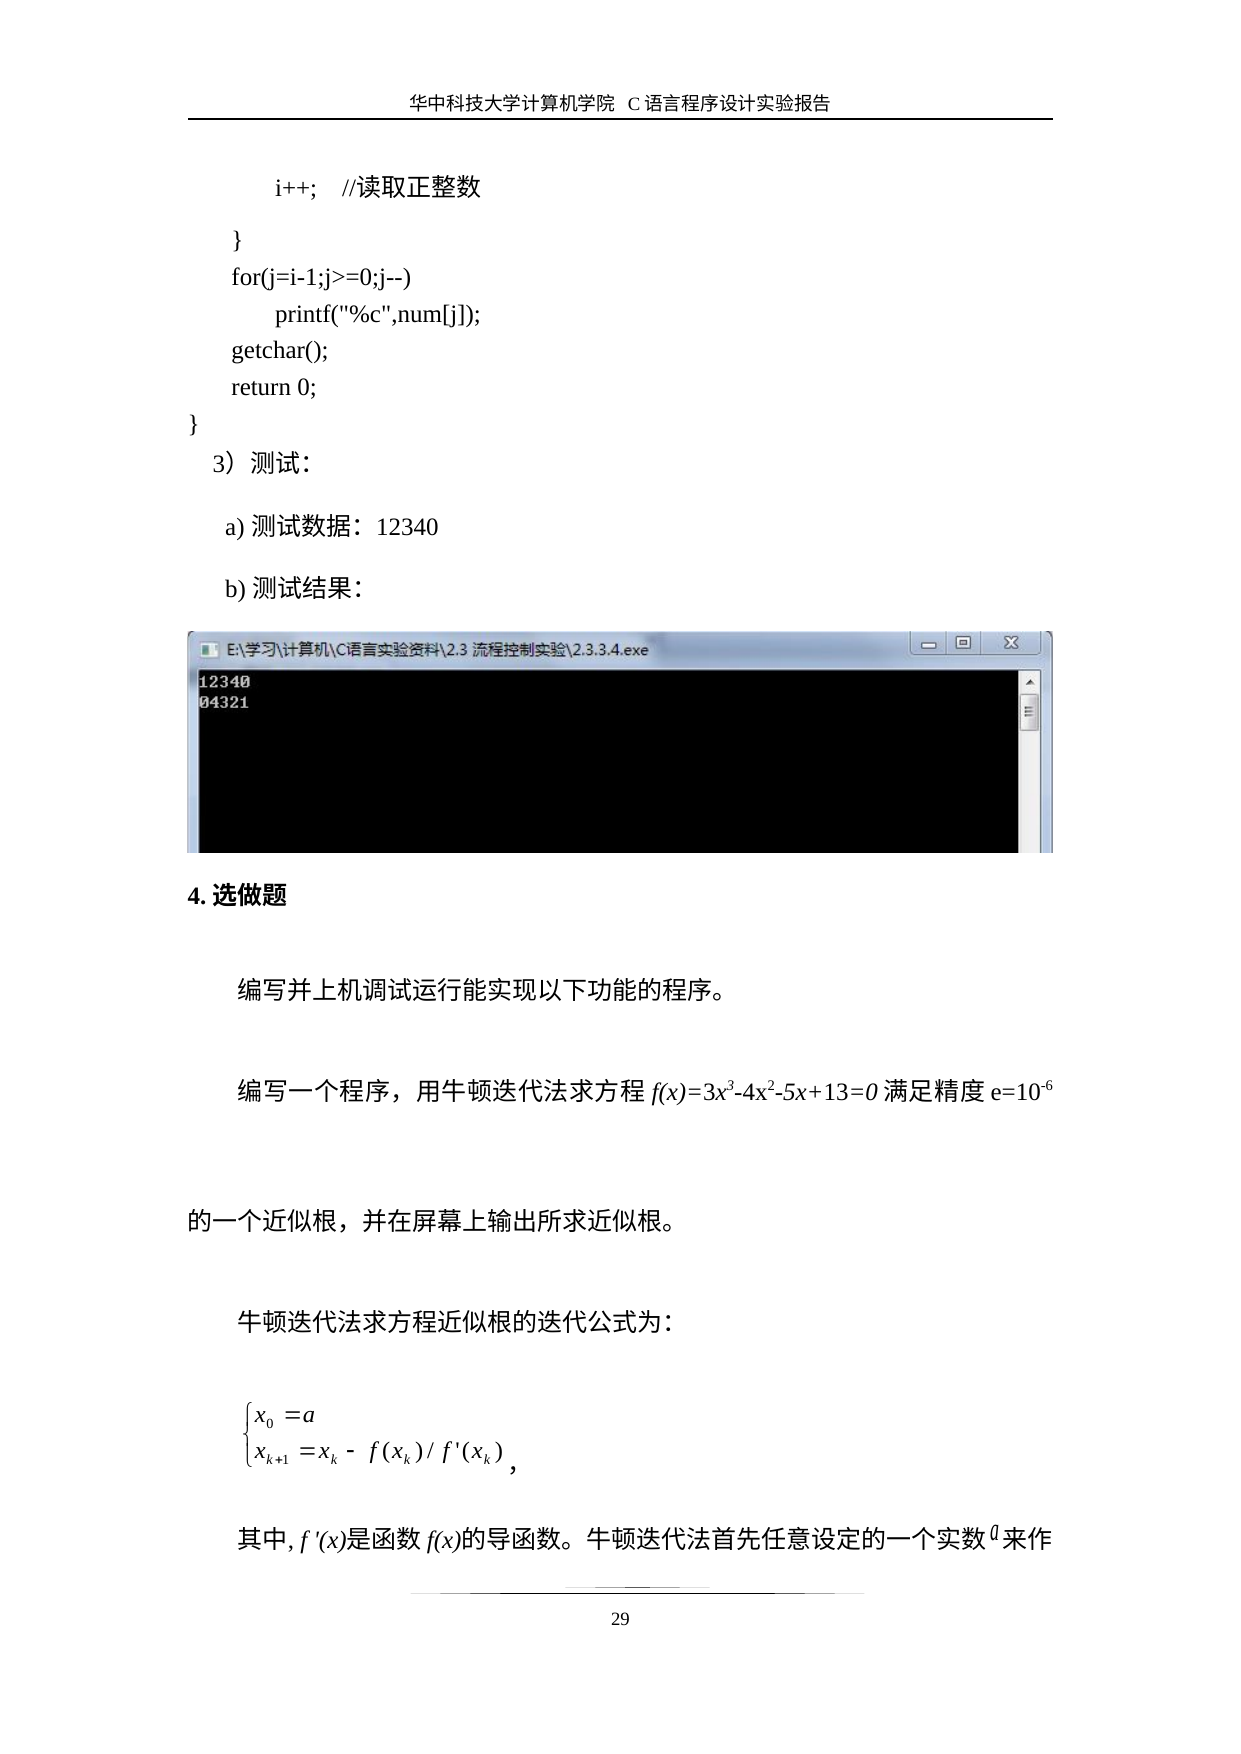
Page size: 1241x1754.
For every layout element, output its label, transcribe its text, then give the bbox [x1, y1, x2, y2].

text } [187, 223, 1053, 256]
text return 0; [187, 370, 1053, 403]
text ， [187, 1389, 1053, 1487]
text a) 测试数据：12340 [187, 506, 1053, 543]
text i++; //读取正整数 [187, 153, 1053, 218]
picture [187, 631, 1053, 853]
text } [187, 407, 1053, 440]
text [187, 1505, 1053, 1570]
text 4. 选做题 [187, 875, 1053, 911]
text getchar(); [187, 334, 1053, 366]
text 编写一个程序，用牛顿迭代法求方程f(x)=3x3-4x2-5x+13=0满足精度e=10-6的一个近似根，并在屏幕上输出所求近似根。 [187, 1057, 1053, 1252]
text 编写并上机调试运行能实现以下功能的程序。 [187, 956, 1053, 1021]
text b) 测试结果： [187, 569, 1053, 605]
text 牛顿迭代法求方程近似根的迭代公式为： [187, 1288, 1053, 1353]
text printf("%c",num[j]); [187, 297, 1053, 329]
text for(j=i-1;j>=0;j--) [187, 260, 1053, 293]
text 3）测试： [187, 444, 1053, 480]
